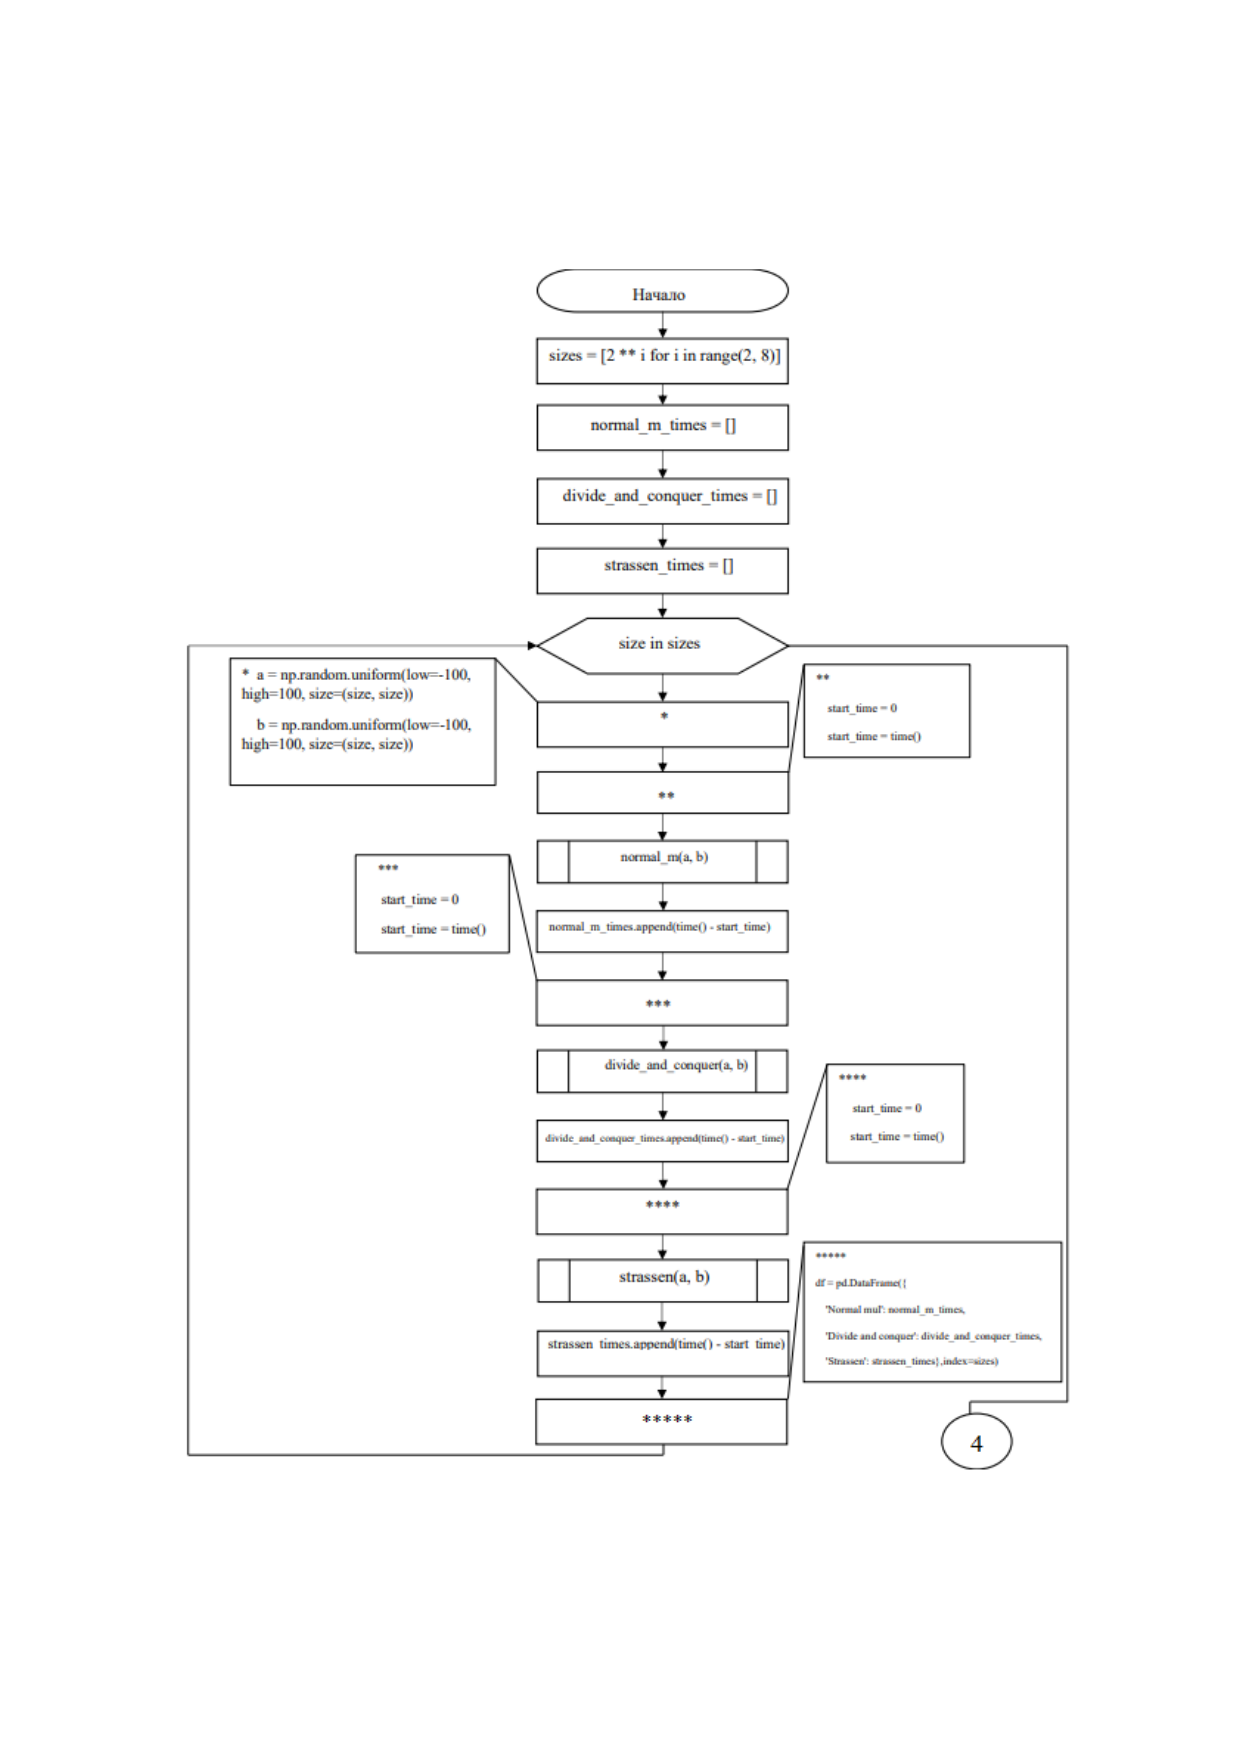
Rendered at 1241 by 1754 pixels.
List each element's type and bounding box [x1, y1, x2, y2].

picture [177, 269, 1152, 1483]
